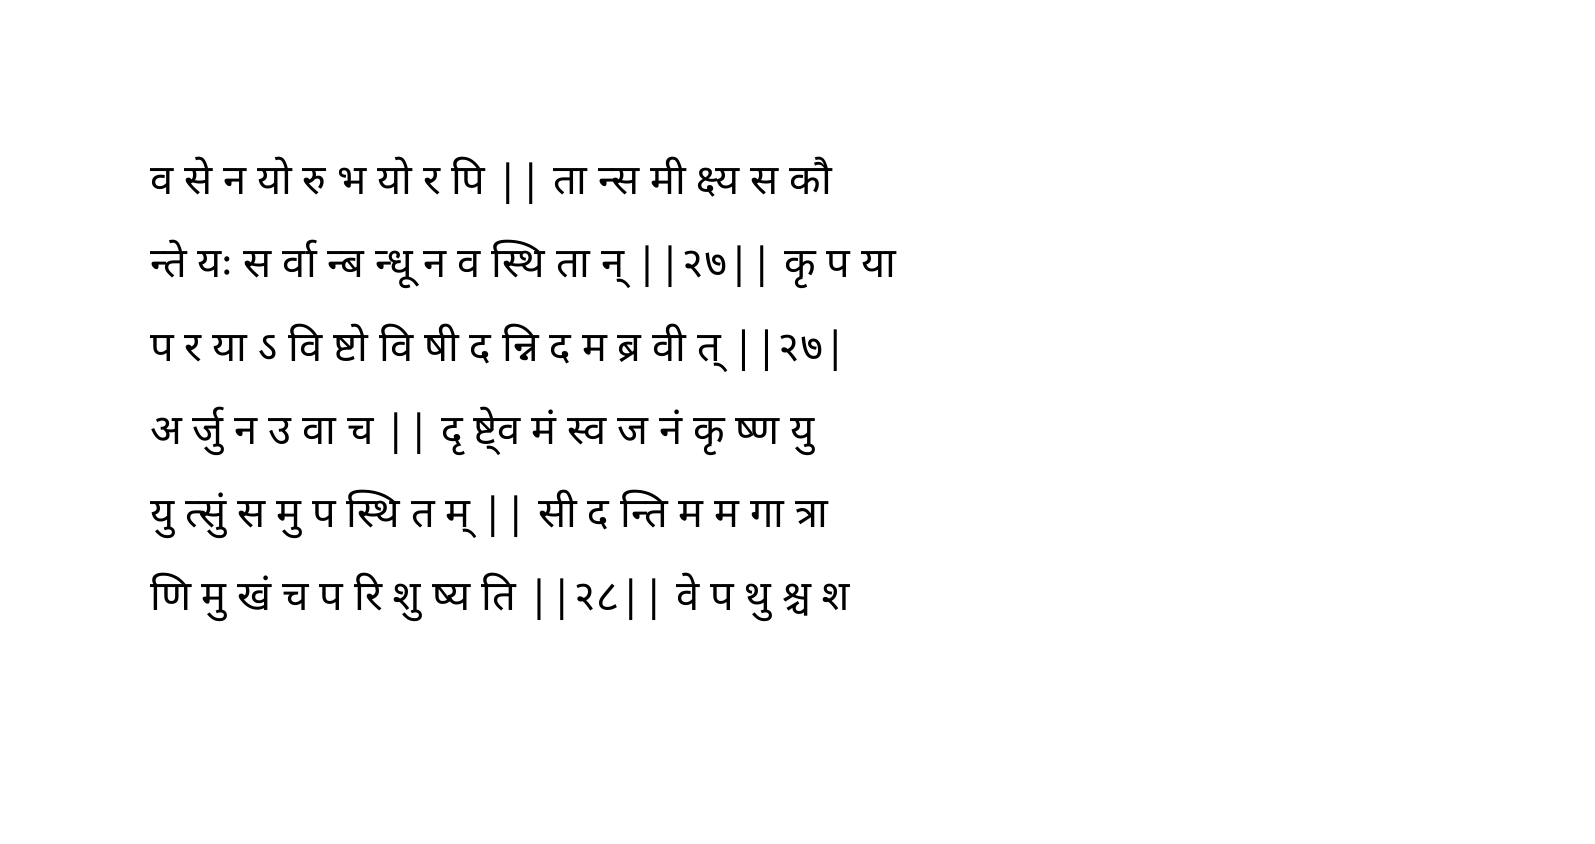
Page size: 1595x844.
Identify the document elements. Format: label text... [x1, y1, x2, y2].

text व से न यो रु भ यो र पि || ता न्स मी क्ष्य स कौ [150, 150, 1444, 212]
text प र या ऽ वि ष्टो वि षी द न्नि द म ब्र वी त् ||२७| [150, 316, 1444, 378]
text अ र्जु न उ वा च || दृ ष्टे्व मं स्व ज नं कृ ष्ण यु [150, 400, 1444, 461]
text न्ते यः स र्वा न्ब न्धू न व स्थि ता न् ||२७|| कृ प या [150, 233, 1444, 295]
text णि मु खं च प रि शु ष्य ति ||२८|| वे प थु श्च श [150, 566, 1444, 628]
text यु त्सुं स मु प स्थि त म् || सी द न्ति म म गा त्रा [150, 483, 1444, 544]
